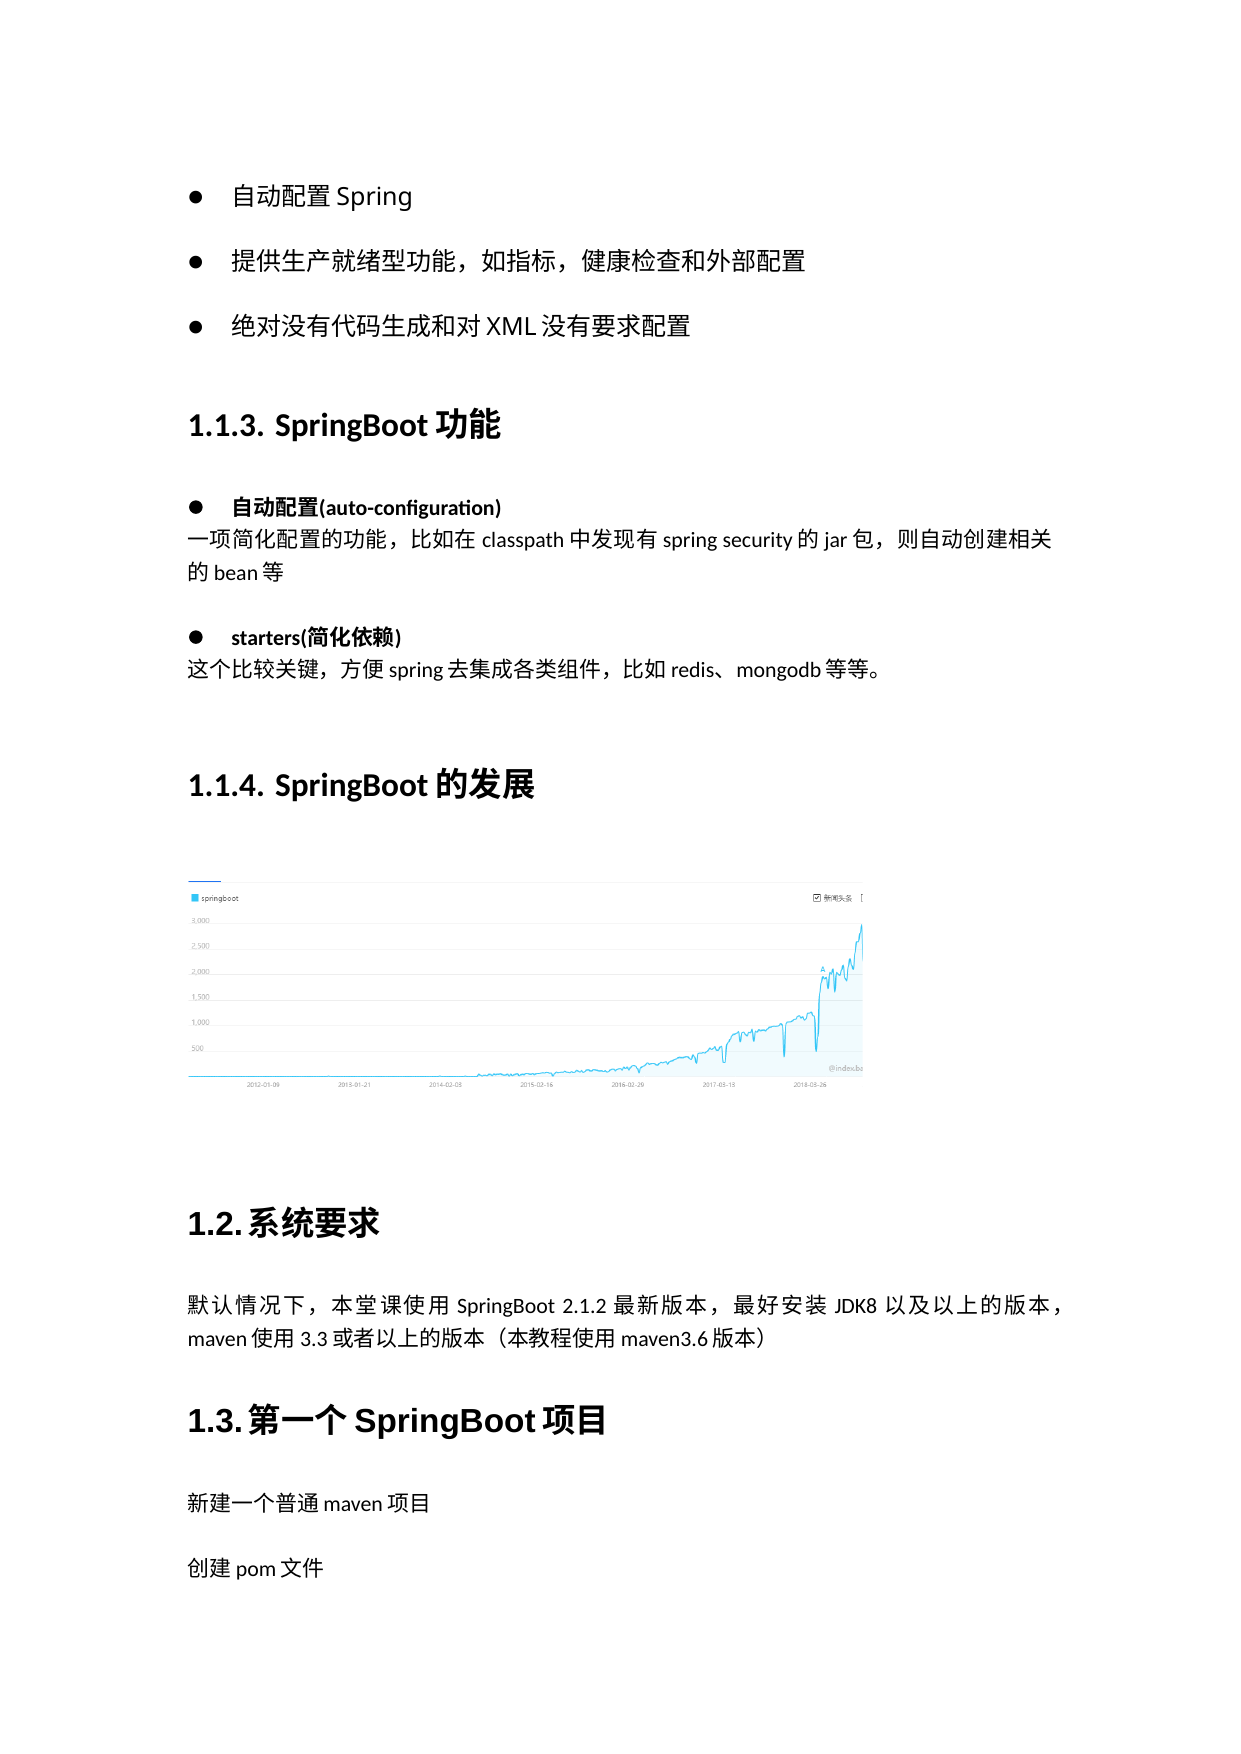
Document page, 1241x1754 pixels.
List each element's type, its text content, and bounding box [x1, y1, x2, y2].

list starters(简化依赖) [187, 619, 1053, 652]
list 自动配置Spring [187, 162, 1053, 227]
picture [187, 881, 863, 1094]
text 一项简化配置的功能，比如在classpath中发现有spring security的jar包，则自动创建相关的bean等 [187, 522, 1053, 587]
text 默认情况下，本堂课使用SpringBoot 2.1.2最新版本，最好安装JDK8以及以上的版本，maven使用3.3或者以上的版本（本教程使用maven3.6版本） [187, 1288, 1053, 1353]
subtitle SpringBoot的发展 [187, 749, 1053, 814]
text 新建一个普通maven项目 [187, 1485, 1053, 1518]
list 绝对没有代码生成和对XML没有要求配置 [187, 292, 1053, 357]
subtitle 系统要求 [187, 1188, 1053, 1253]
list 提供生产就绪型功能，如指标，健康检查和外部配置 [187, 227, 1053, 292]
subtitle 第一个SpringBoot项目 [187, 1385, 1053, 1450]
text 创建pom文件 [187, 1550, 1053, 1583]
text 这个比较关键，方便spring去集成各类组件，比如redis、mongodb等等。 [187, 652, 1053, 684]
list 自动配置(auto-configuration) [187, 489, 1053, 522]
subtitle SpringBoot功能 [187, 389, 1053, 454]
